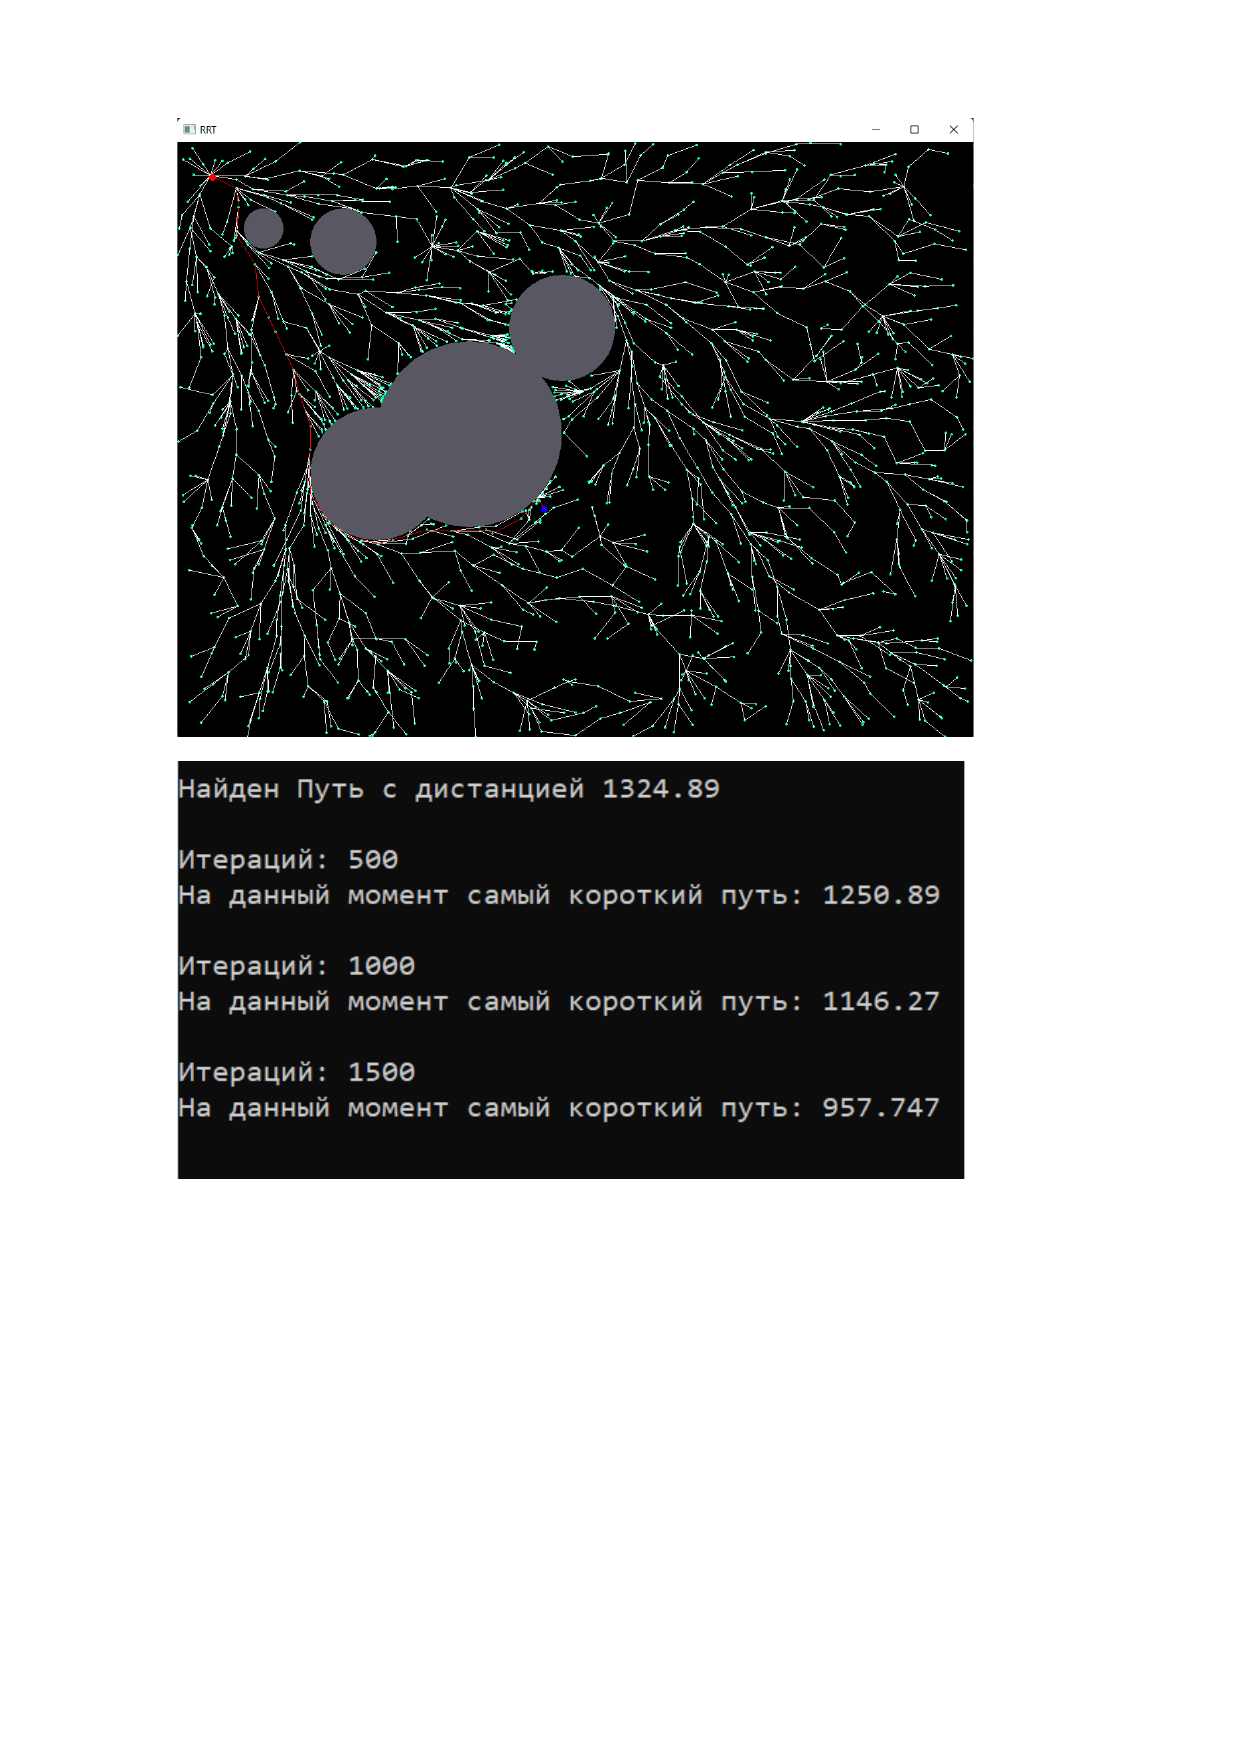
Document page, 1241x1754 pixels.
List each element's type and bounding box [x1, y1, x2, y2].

picture [177, 118, 974, 737]
picture [177, 761, 965, 1179]
